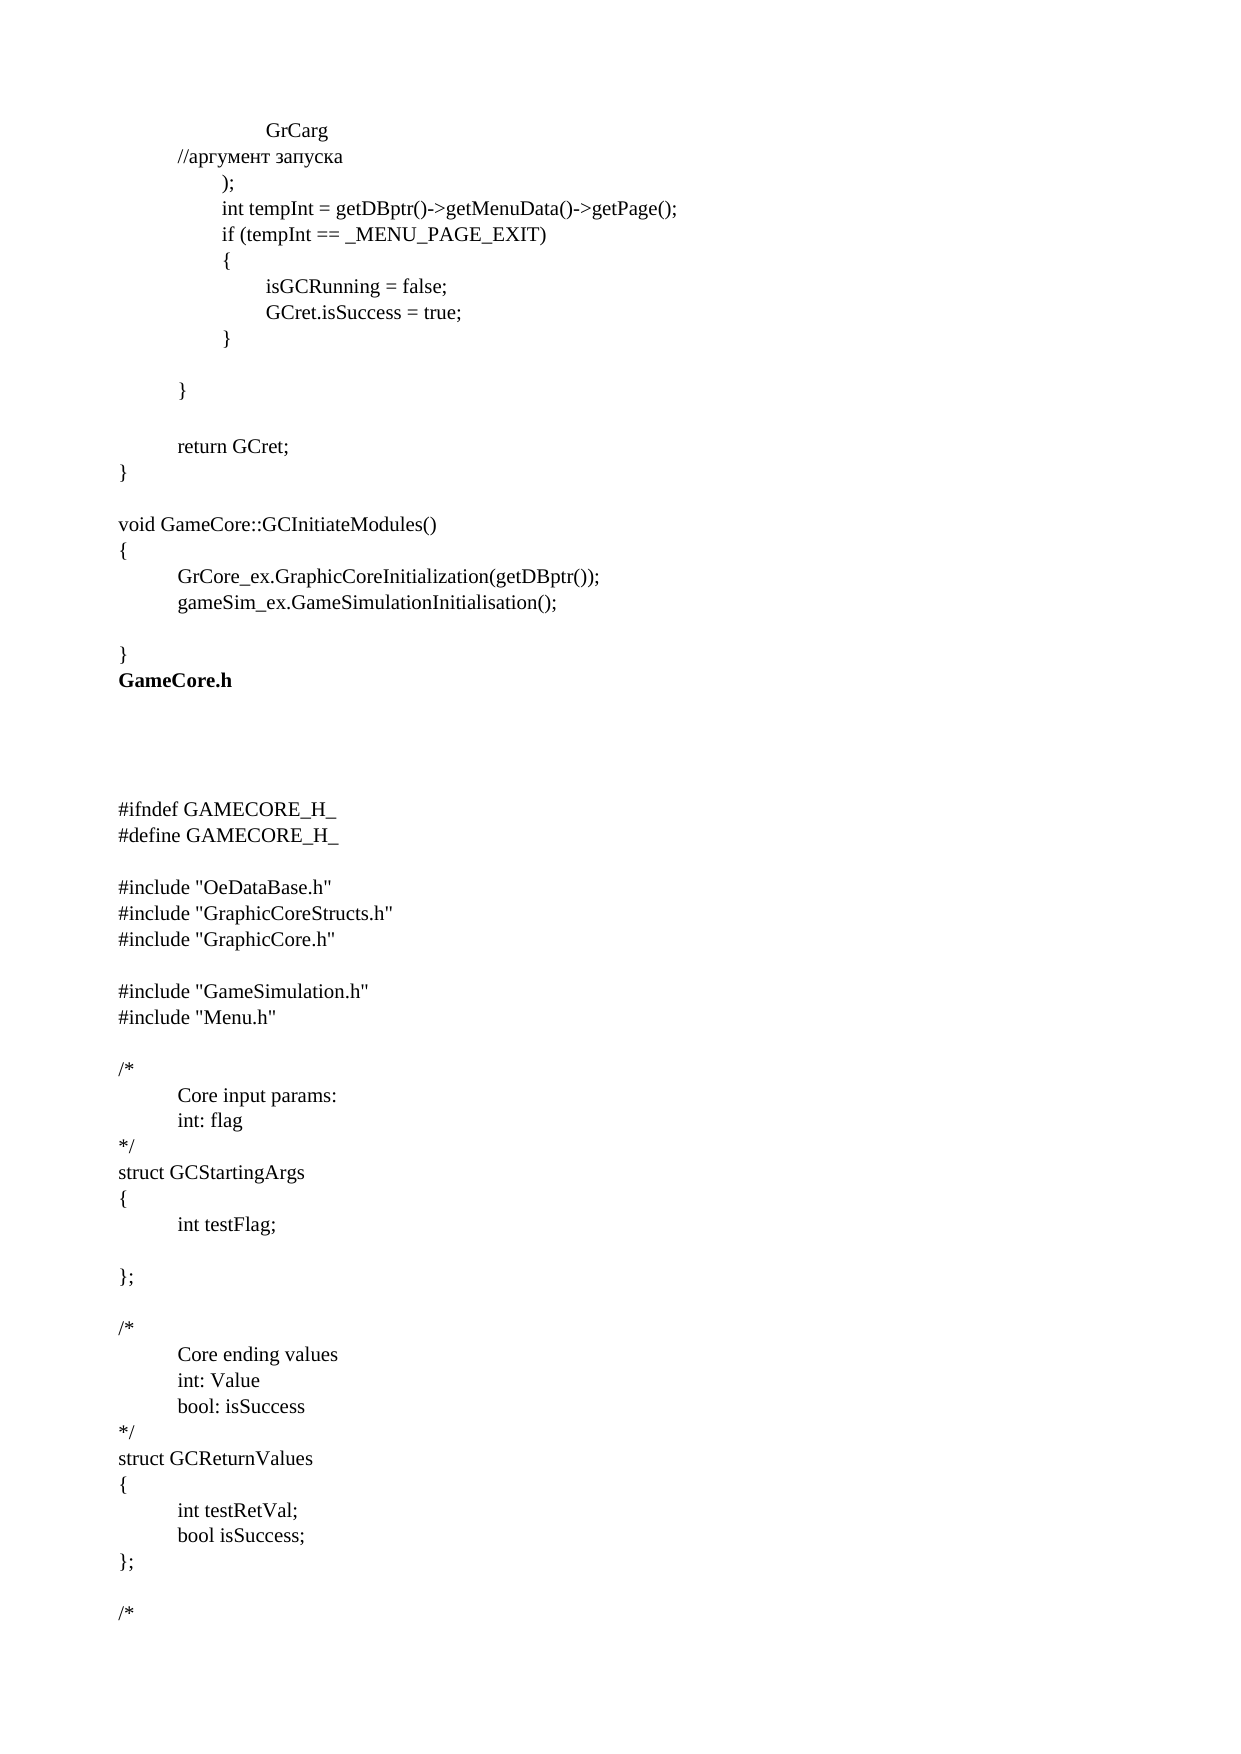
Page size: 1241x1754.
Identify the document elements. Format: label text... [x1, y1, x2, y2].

text ); [118, 170, 1152, 194]
text #include "GraphicCore.h" [118, 927, 1152, 951]
text Core input params: [118, 1082, 1152, 1107]
text int tempInt = getDBptr()->getMenuData()->getPage(); [118, 196, 1152, 220]
text } [118, 460, 1152, 484]
text struct GCReturnValues [118, 1446, 1152, 1470]
text int testFlag; [118, 1212, 1152, 1236]
text /* [118, 1601, 1152, 1625]
text #include "OeDataBase.h" [118, 875, 1152, 899]
text /* [118, 1057, 1152, 1081]
text GrCarg //аргумент запуска [118, 118, 1152, 168]
text GrCore_ex.GraphicCoreInitialization(getDBptr()); [118, 564, 1152, 588]
text #include "GraphicCoreStructs.h" [118, 901, 1152, 925]
text #include "GameSimulation.h" [118, 979, 1152, 1003]
text int: flag [118, 1108, 1152, 1132]
text int: Value [118, 1368, 1152, 1392]
text GCret.isSuccess = true; [118, 300, 1152, 324]
text gameSim_ex.GameSimulationInitialisation(); [118, 590, 1152, 614]
text return GCret; [118, 434, 1152, 458]
text #define GAMECORE_H_ [118, 823, 1152, 847]
text int testRetVal; [118, 1497, 1152, 1522]
text */ [118, 1134, 1152, 1158]
text } [118, 642, 1152, 666]
text isGCRunning = false; [118, 274, 1152, 298]
text GameCore.h [118, 667, 1152, 692]
text }; [118, 1264, 1152, 1288]
text if (tempInt == _MENU_PAGE_EXIT) [118, 222, 1152, 246]
text #include "Menu.h" [118, 1005, 1152, 1029]
text bool: isSuccess [118, 1394, 1152, 1418]
text { [118, 1186, 1152, 1210]
text { [118, 248, 1152, 272]
text }; [118, 1549, 1152, 1573]
text void GameCore::GCInitiateModules() [118, 512, 1152, 536]
text bool isSuccess; [118, 1523, 1152, 1547]
text { [118, 1472, 1152, 1496]
text } [118, 377, 1152, 402]
text { [118, 538, 1152, 562]
text Core ending values [118, 1342, 1152, 1366]
text */ [118, 1420, 1152, 1444]
text } [118, 326, 1152, 350]
text struct GCStartingArgs [118, 1160, 1152, 1184]
text /* [118, 1316, 1152, 1340]
text #ifndef GAMECORE_H_ [118, 797, 1152, 821]
